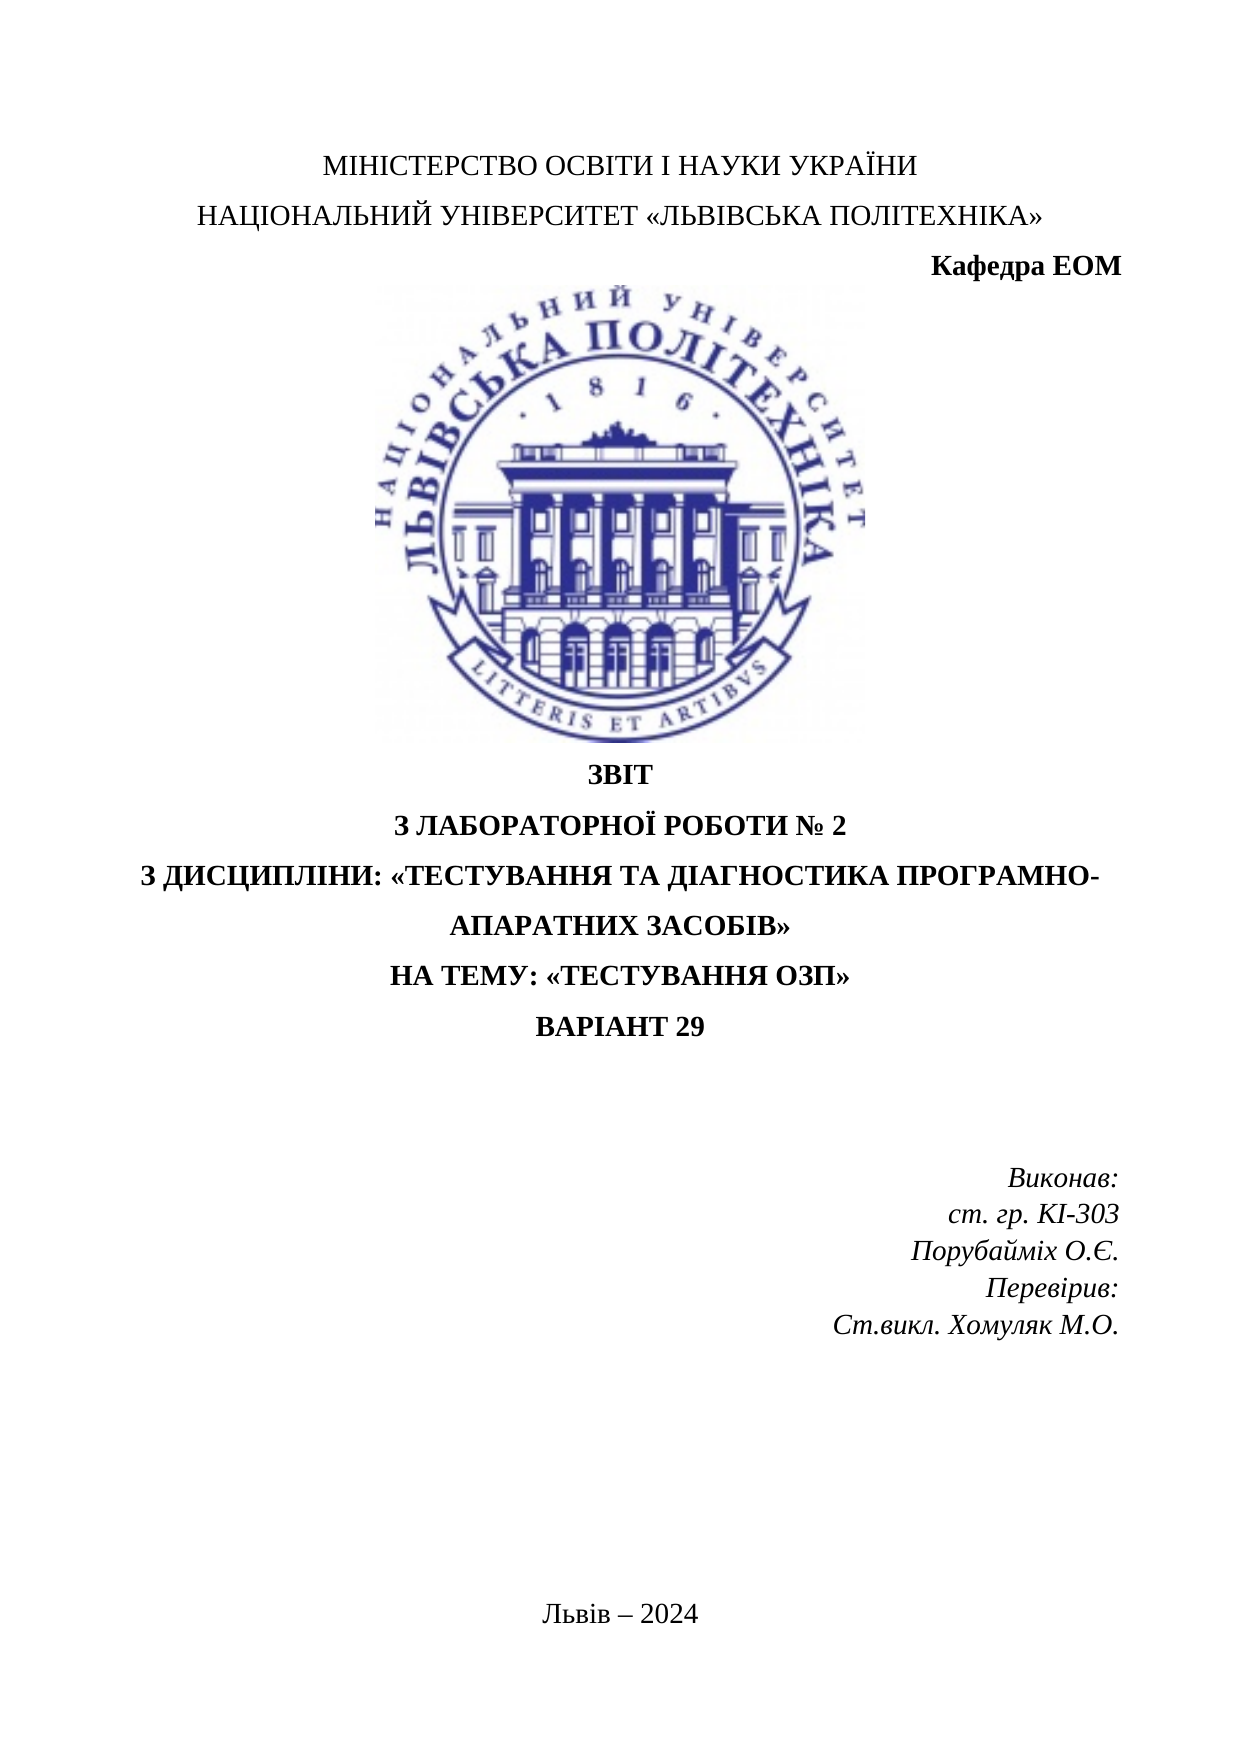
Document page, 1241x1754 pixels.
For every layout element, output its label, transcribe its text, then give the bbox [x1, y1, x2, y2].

text Варіант 29 [118, 1009, 1122, 1042]
text на тему: «ТЕСТУВАННЯ ОЗП» [118, 958, 1122, 992]
text Міністерство освіти і науки України [118, 148, 1122, 181]
text Ст.викл. Хомуляк М.О. [118, 1307, 1122, 1341]
text Львів – 2024 [118, 1596, 1122, 1629]
text Звіт [118, 757, 1122, 791]
text Національний університет «Львівська політехніка» [118, 198, 1122, 232]
text з дисципліни: «Тестування та діагностика програмно-апаратних засобів» [118, 858, 1122, 942]
picture [375, 285, 866, 743]
text Порубайміх О.Є. [118, 1233, 1122, 1267]
text Виконав: [118, 1160, 1122, 1193]
text Перевірив: [118, 1270, 1122, 1304]
text з лабораторної роботи № 2 [118, 808, 1122, 841]
text Кафедра ЕОМ [118, 248, 1122, 282]
text ст. гр. КІ-303 [118, 1197, 1122, 1230]
